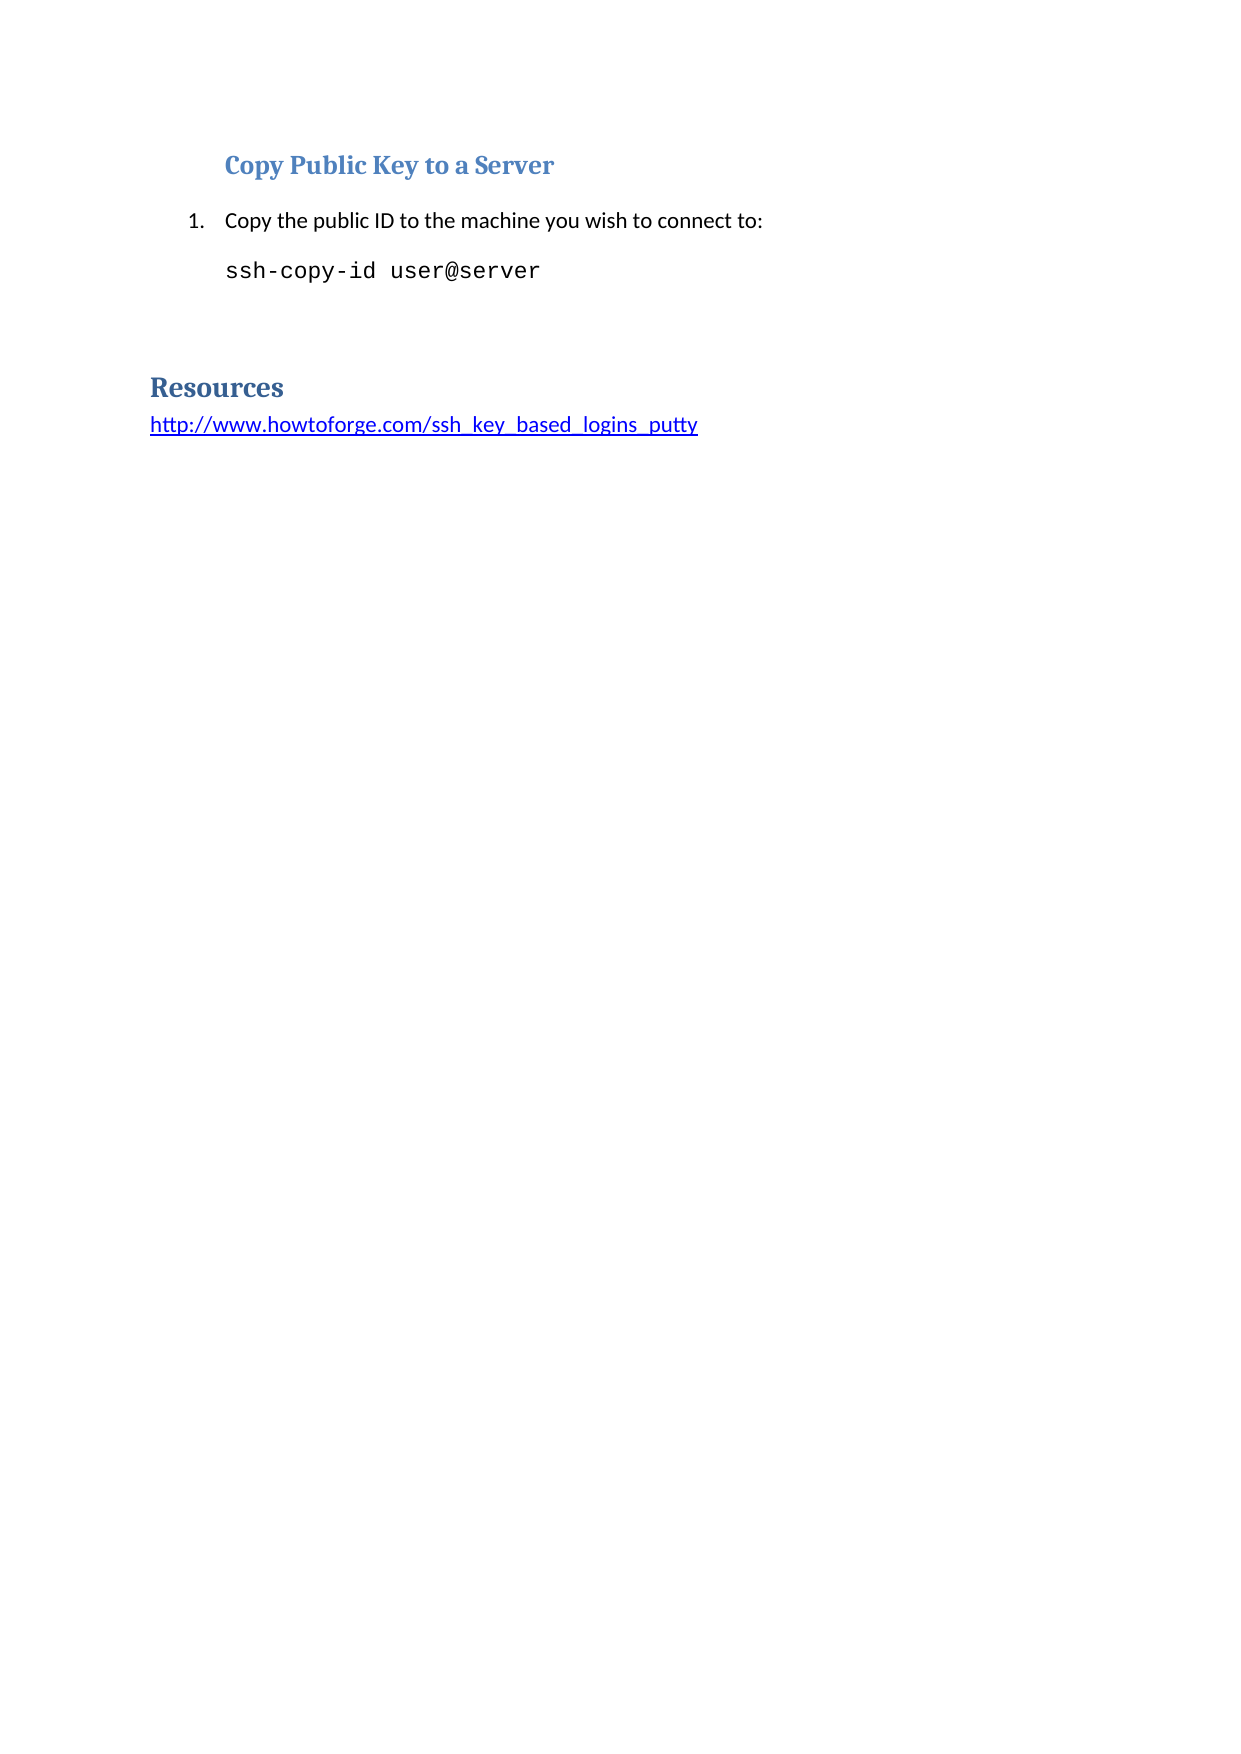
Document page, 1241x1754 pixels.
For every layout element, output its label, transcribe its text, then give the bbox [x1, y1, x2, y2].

text http://www.howtoforge.com/ssh_key_based_logins_putty [150, 410, 1090, 438]
text ssh-add ~/.ssh/id_rsaCopy Public Key to a Server [150, 150, 1090, 181]
list Copy the public ID to the machine you wish to connect to: [187, 207, 1090, 234]
text ssh-copy-id user@server [150, 259, 1090, 286]
subtitle Resources [150, 372, 1090, 405]
